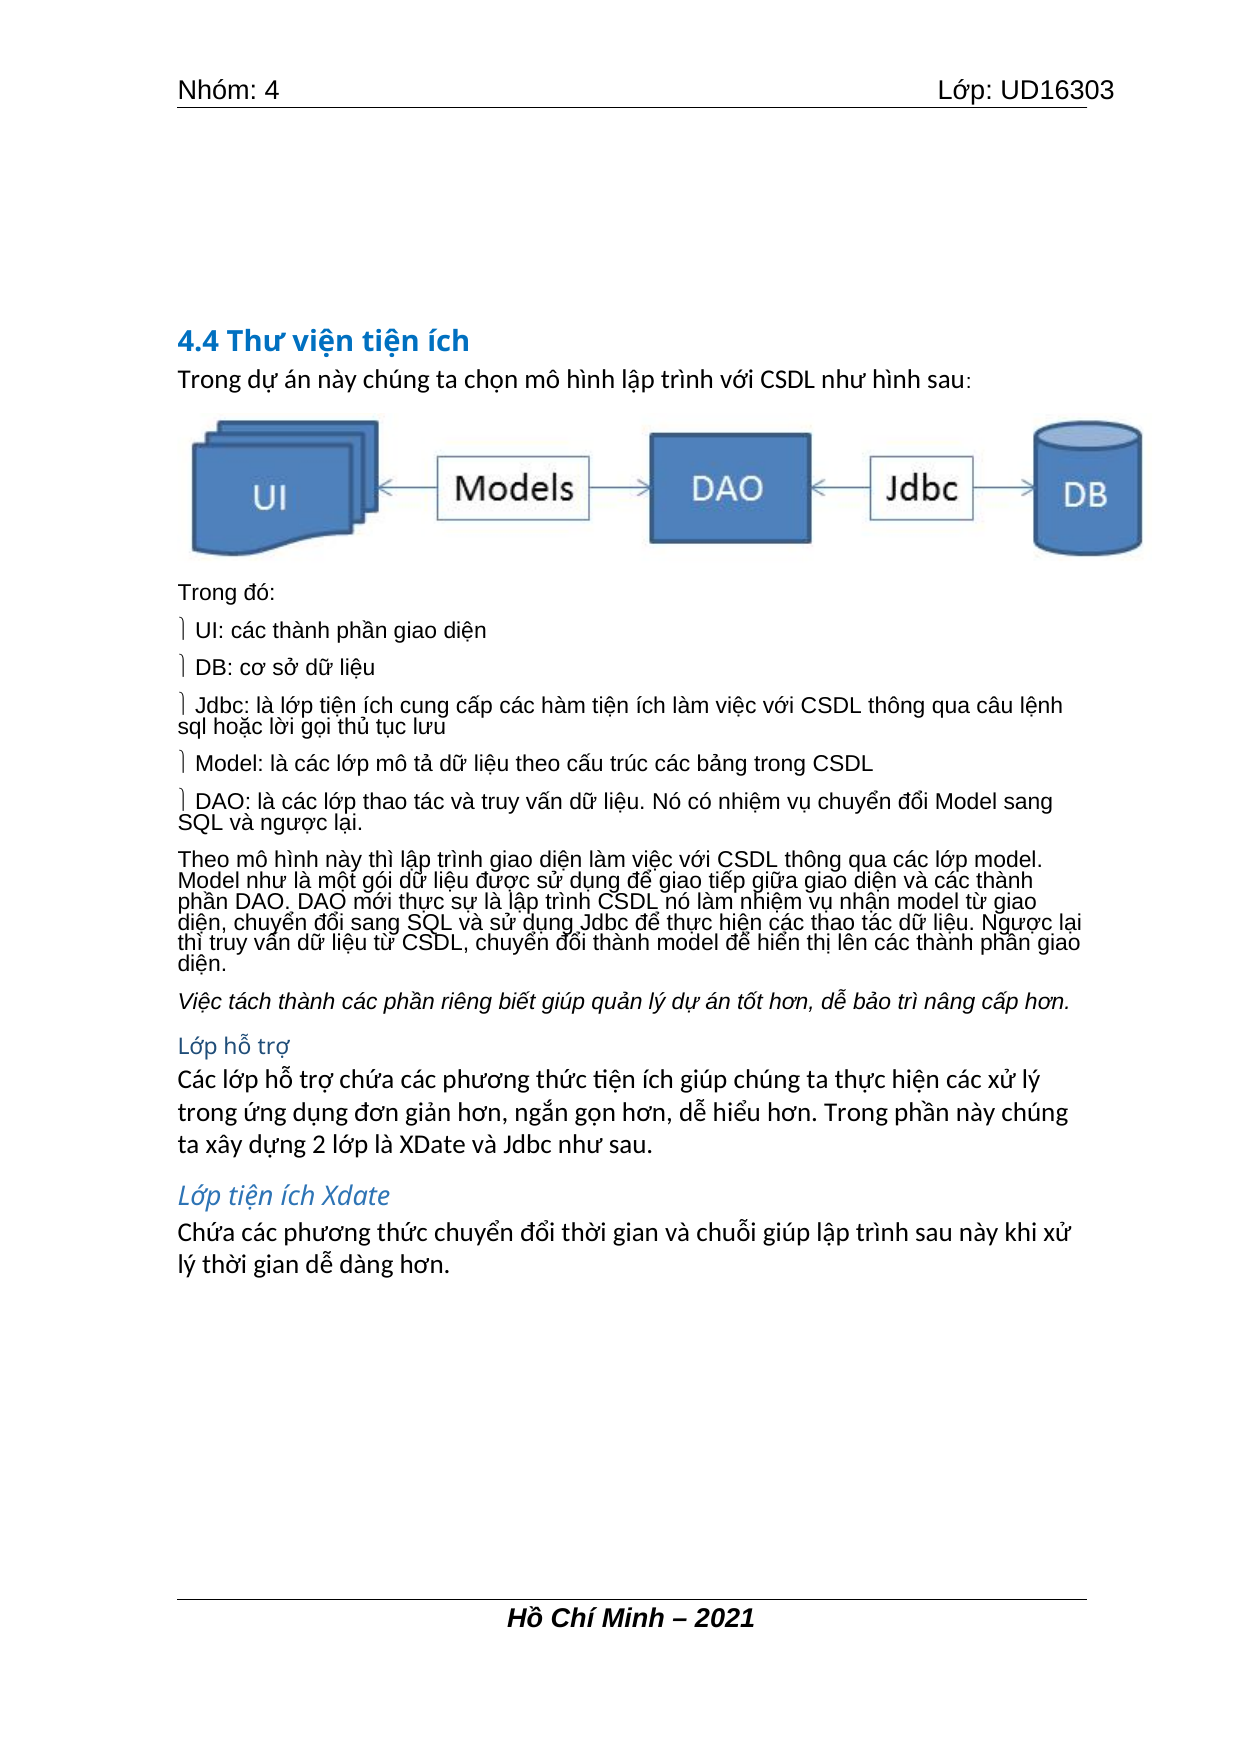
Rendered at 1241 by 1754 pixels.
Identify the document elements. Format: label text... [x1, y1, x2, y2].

text DAO: là các lớp thao tác và truy vấn dữ liệu. Nó có nhiệm vụ chuyển đổi Model sang SQL và ngược lại. [177, 792, 1087, 834]
subtitle Lớp hỗ trợ [177, 1030, 1087, 1061]
text Trong đó: [177, 584, 1087, 605]
text UI: các thành phần giao diện [177, 622, 1087, 642]
text Model: là các lớp mô tả dữ liệu theo cấu trúc các bảng trong CSDL [177, 755, 1087, 776]
text Việc tách thành các phần riêng biết giúp quản lý dự án tốt hơn, dễ bảo trì nâng cấp hơn. [177, 992, 1087, 1013]
subtitle 4.4 Thư viện tiện ích [177, 320, 1087, 360]
text Chứa các phương thức chuyển đổi thời gian và chuỗi giúp lập trình sau này khi xử lý thời gian dễ dàng hơn. [177, 1216, 1087, 1281]
picture [177, 413, 1153, 564]
text DB: cơ sở dữ liệu [177, 659, 1087, 680]
subtitle Lớp tiện ích Xdate [177, 1177, 1087, 1214]
text Theo mô hình này thì lập trình giao diện làm việc với CSDL thông qua các lớp model. Model như là một gói dữ liệu được sử dụng để giao tiếp giữa giao diện và các thành phần DAO. DAO mới thực sự là lập trình CSDL nó làm nhiệm vụ nhận model từ giao diện, chuyển đổi sang SQL và sử dụng Jdbc để thực hiện các thao tác dữ liệu. Ngược lại thì truy vấn dữ liệu từ CSDL, chuyển đổi thành model để hiển thị lên các thành phần giao diện. [177, 851, 1087, 976]
text Các lớp hỗ trợ chứa các phương thức tiện ích giúp chúng ta thực hiện các xử lý trong ứng dụng đơn giản hơn, ngắn gọn hơn, dễ hiểu hơn. Trong phần này chúng ta xây dựng 2 lớp là XDate và Jdbc như sau. [177, 1063, 1087, 1160]
text Trong dự án này chúng ta chọn mô hình lập trình với CSDL như hình sau: [177, 362, 1087, 395]
text Jdbc: là lớp tiện ích cung cấp các hàm tiện ích làm việc với CSDL thông qua câu lệnh sql hoặc lời gọi thủ tục lưu [177, 697, 1087, 738]
